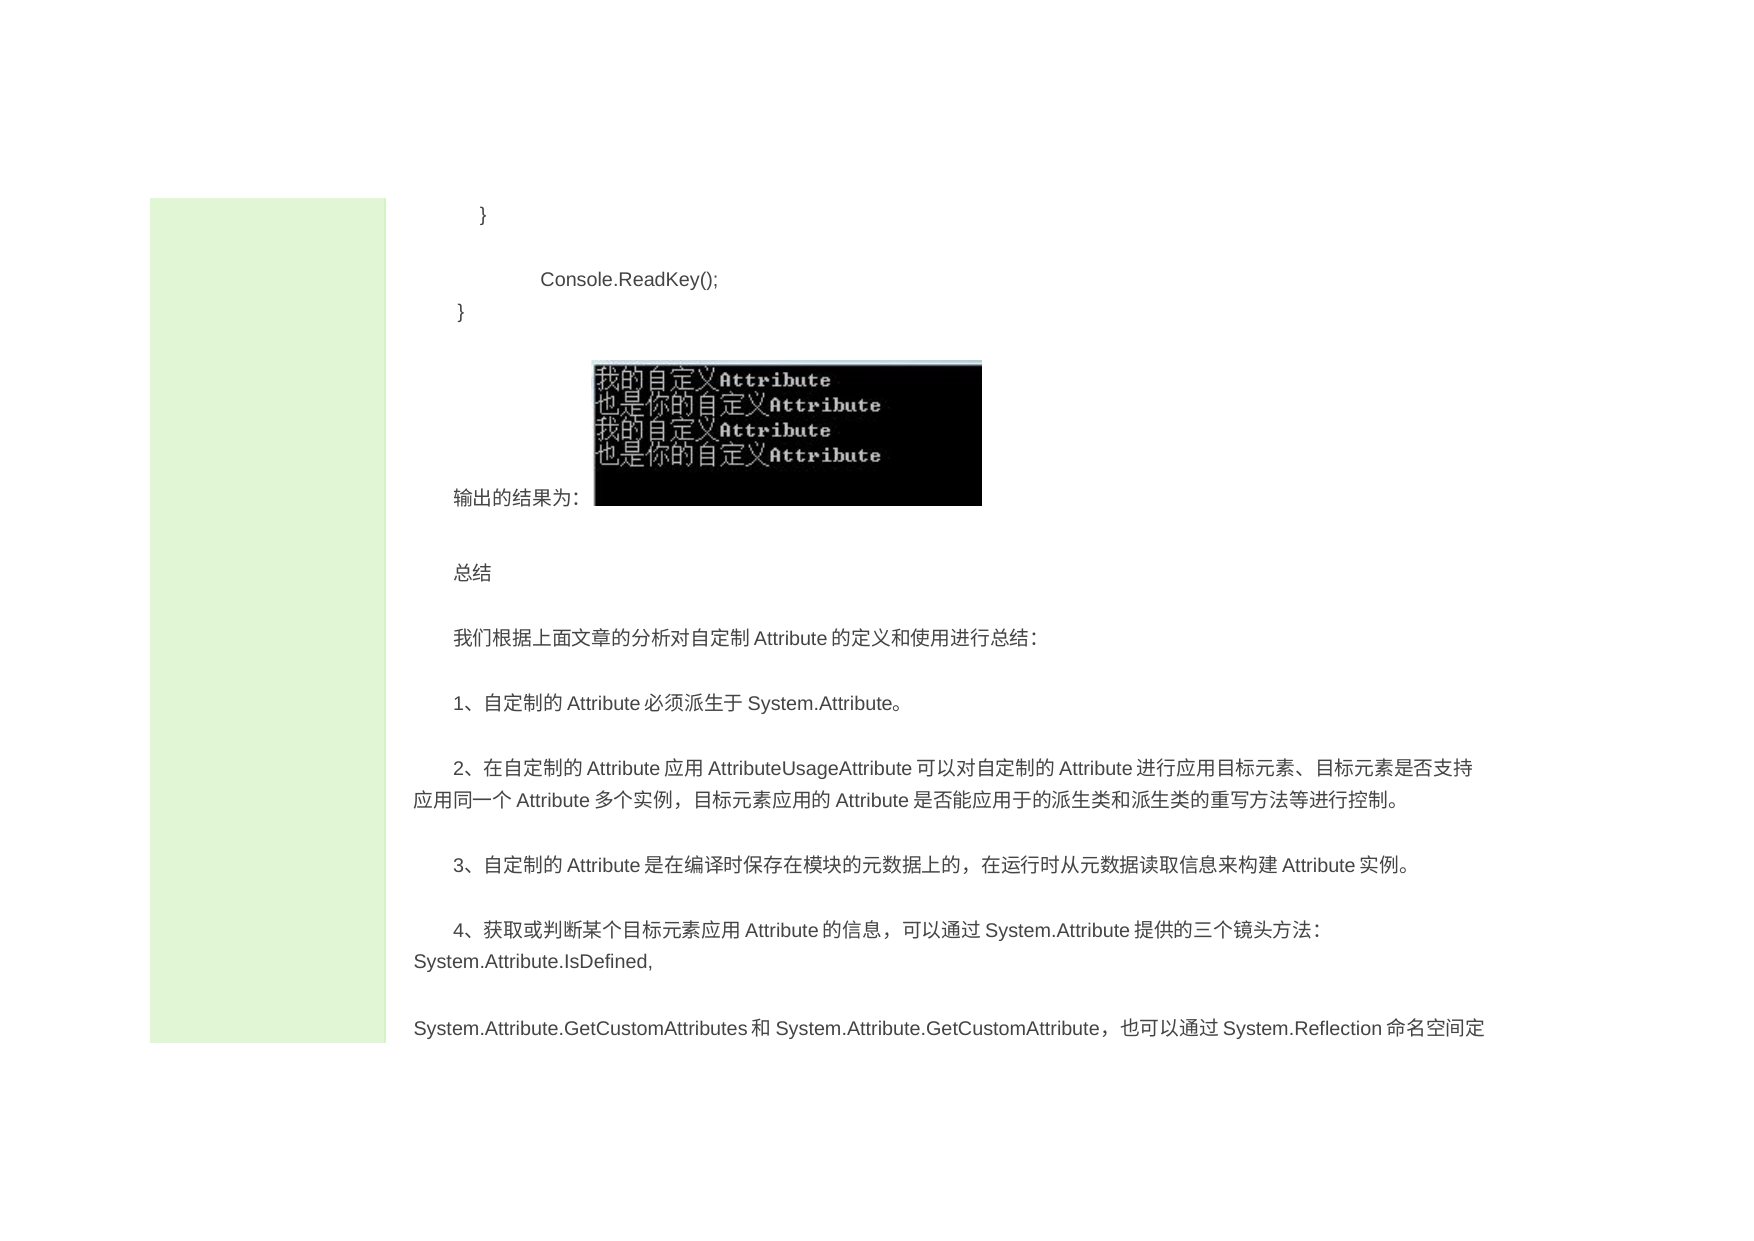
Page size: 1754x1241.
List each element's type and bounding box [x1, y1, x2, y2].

table_header [150, 198, 384, 1043]
table_header [386, 198, 1514, 1043]
picture [591, 360, 982, 506]
